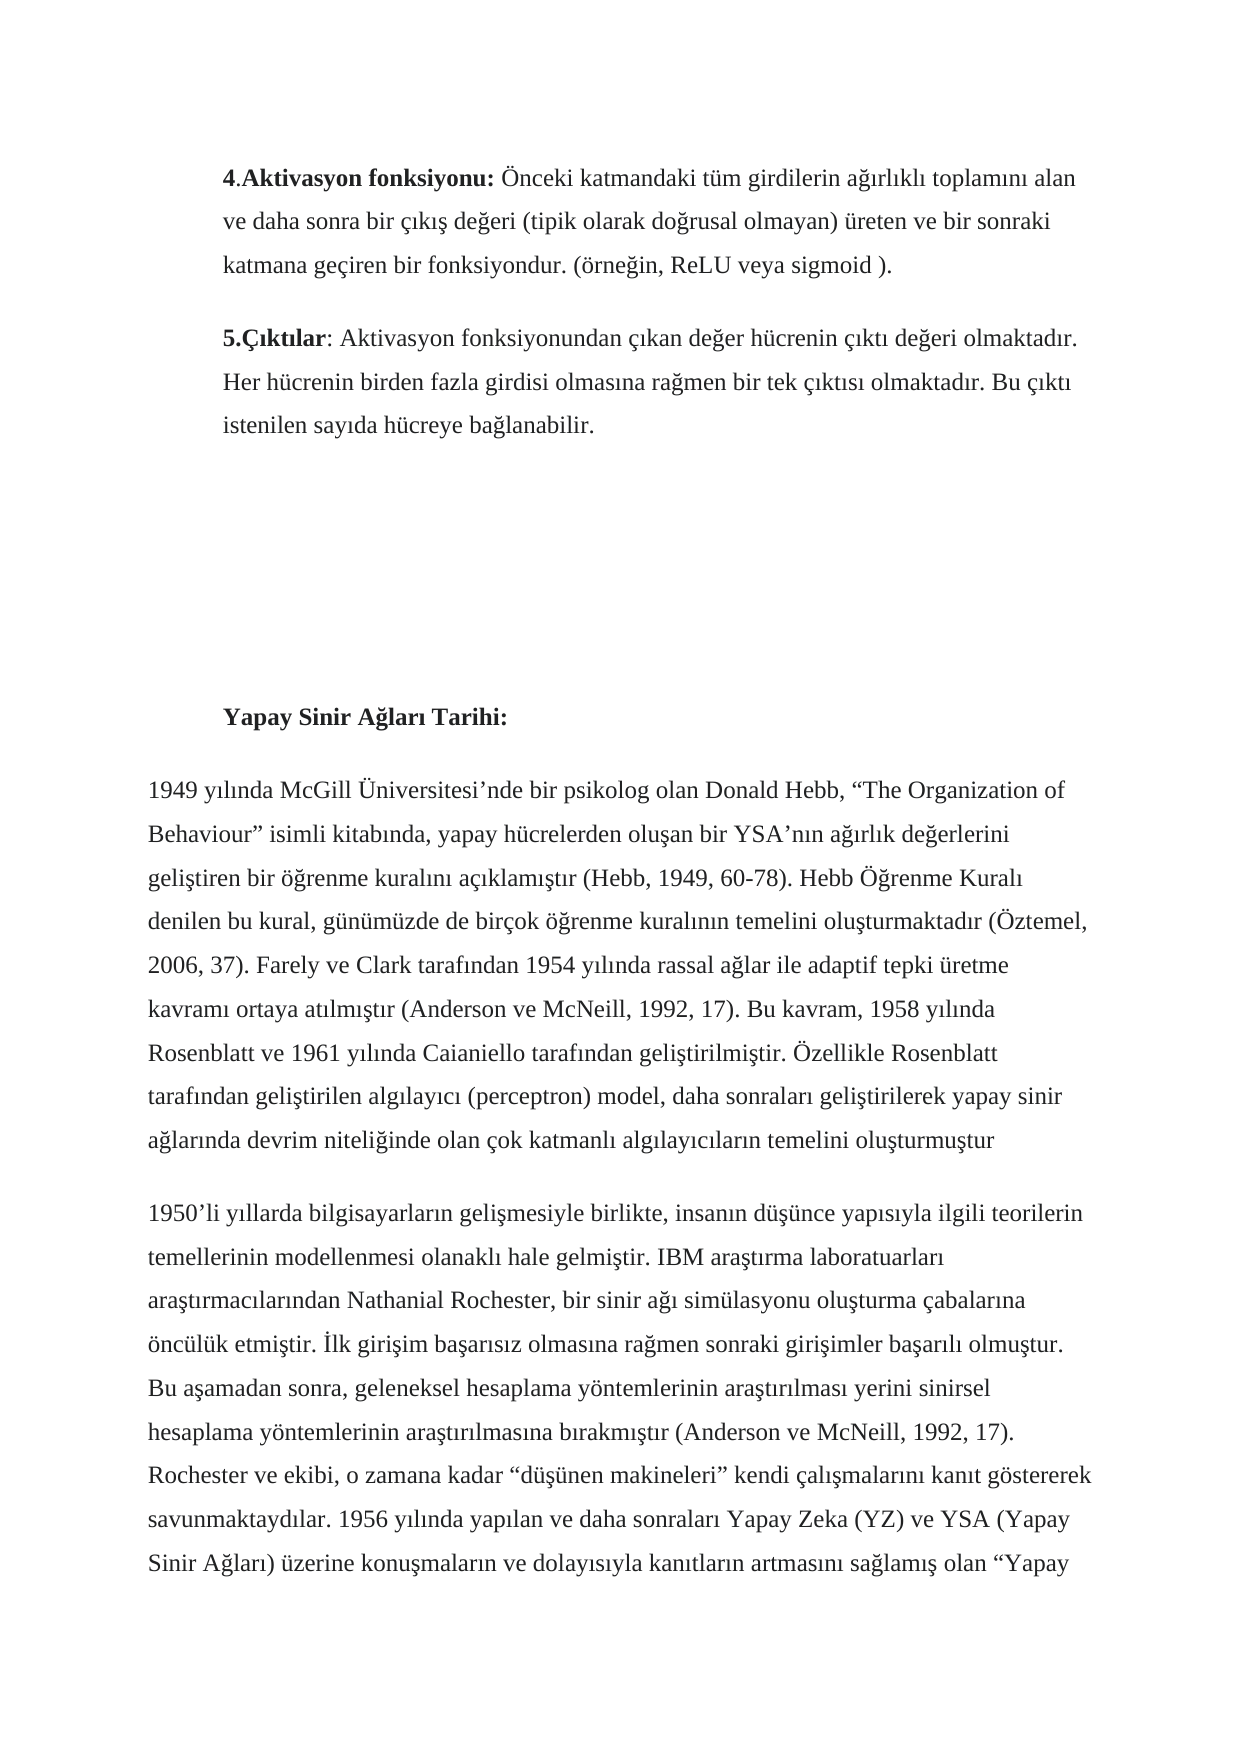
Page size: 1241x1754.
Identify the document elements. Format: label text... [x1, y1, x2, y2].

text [148, 1183, 1093, 1577]
text 4.Aktivasyon fonksiyonu: Önceki katmandaki tüm girdilerin ağırlıklı toplamını alan ve daha sonra bir çıkış değeri (tipik olarak doğrusal olmayan) üreten ve bir sonraki katmana geçiren bir fonksiyondur. (örneğin, ReLU veya sigmoid ). [223, 148, 1093, 279]
text Yapay Sinir Ağları Tarihi: [223, 687, 1093, 731]
text 1949 yılında McGill Üniversitesi’nde bir psikolog olan Donald Hebb, “The Organization of Behaviour” isimli kitabında, yapay hücrelerden oluşan bir YSA’nın ağırlık değerlerini geliştiren bir öğrenme kuralını açıklamıştır (Hebb, 1949, 60-78). Hebb Öğrenme Kuralı denilen bu kural, günümüzde de birçok öğrenme kuralının temelini oluşturmaktadır (Öztemel, 2006, 37). Farely ve Clark tarafından 1954 yılında rassal ağlar ile adaptif tepki üretme kavramı ortaya atılmıştır (Anderson ve McNeill, 1992, 17). Bu kavram, 1958 yılında Rosenblatt ve 1961 yılında Caianiello tarafından geliştirilmiştir. Özellikle Rosenblatt tarafından geliştirilen algılayıcı (perceptron) model, daha sonraları geliştirilerek yapay sinir ağlarında devrim niteliğinde olan çok katmanlı algılayıcıların temelini oluşturmuştur [148, 760, 1093, 1154]
text 5.Çıktılar: Aktivasyon fonksiyonundan çıkan değer hücrenin çıktı değeri olmaktadır. Her hücrenin birden fazla girdisi olmasına rağmen bir tek çıktısı olmaktadır. Bu çıktı istenilen sayıda hücreye bağlanabilir. [223, 308, 1093, 439]
